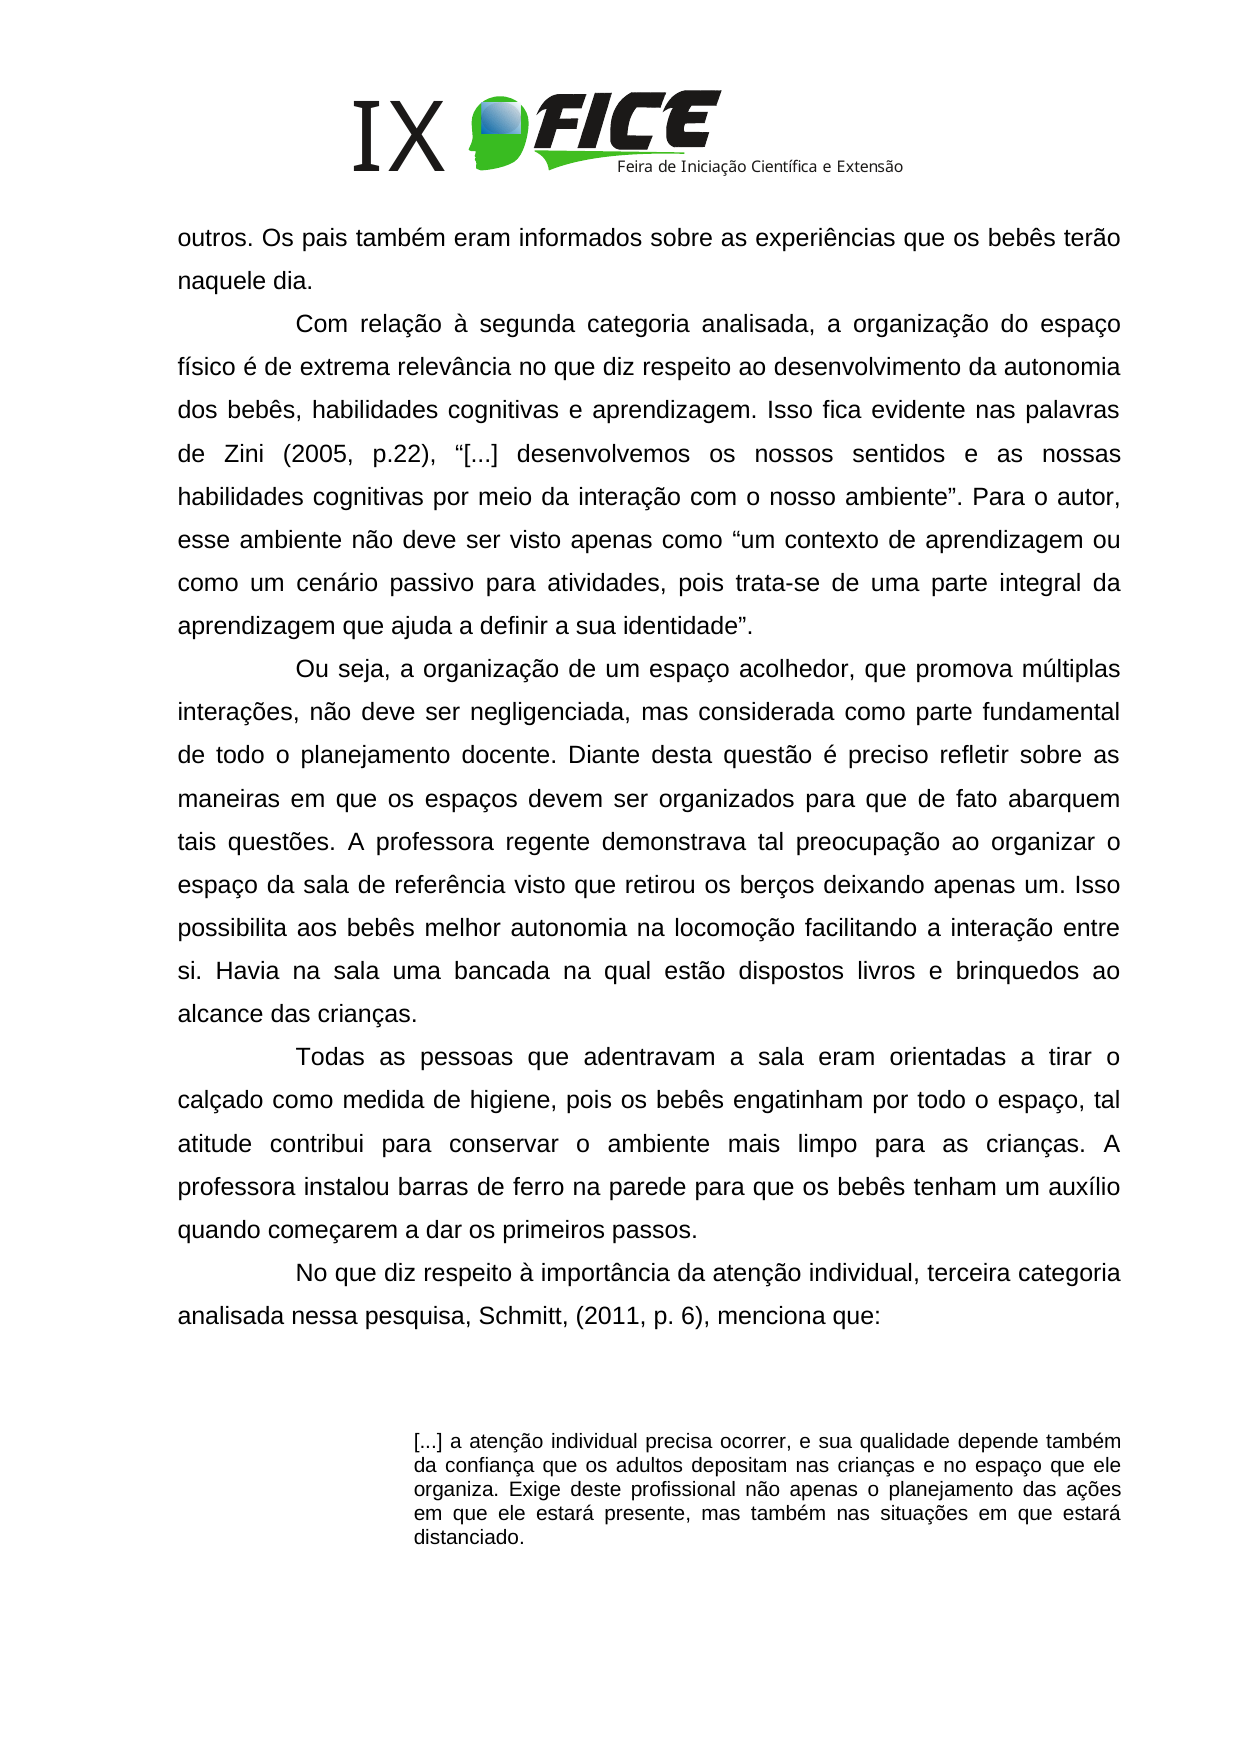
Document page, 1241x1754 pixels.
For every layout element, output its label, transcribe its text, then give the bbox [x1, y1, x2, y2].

text No que diz respeito à importância da atenção individual, terceira categoria analisada nessa pesquisa, Schmitt, (2011, p. 6), menciona que: [177, 1258, 1122, 1330]
text Com relação à segunda categoria analisada, a organização do espaço físico é de extrema relevância no que diz respeito ao desenvolvimento da autonomia dos bebês, habilidades cognitivas e aprendizagem. Isso fica evidente nas palavras de Zini (2005, p.22), “[...] desenvolvemos os nossos sentidos e as nossas habilidades cognitivas por meio da interação com o nosso ambiente”. Para o autor, esse ambiente não deve ser visto apenas como “um contexto de aprendizagem ou como um cenário passivo para atividades, pois trata-se de uma parte integral da aprendizagem que ajuda a definir a sua identidade”. [177, 309, 1122, 640]
text [...] a atenção individual precisa ocorrer, e sua qualidade depende também da confiança que os adultos depositam nas crianças e no espaço que ele organiza. Exige deste profissional não apenas o planejamento das ações em que ele estará presente, mas também nas situações em que estará distanciado. [413, 1429, 1122, 1549]
text Todas as pessoas que adentravam a sala eram orientadas a tirar o calçado como medida de higiene, pois os bebês engatinham por todo o espaço, tal atitude contribui para conservar o ambiente mais limpo para as crianças. A professora instalou barras de ferro na parede para que os bebês tenham um auxílio quando começarem a dar os primeiros passos. [177, 1042, 1122, 1243]
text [177, 223, 1122, 295]
text Ou seja, a organização de um espaço acolhedor, que promova múltiplas interações, não deve ser negligenciada, mas considerada como parte fundamental de todo o planejamento docente. Diante desta questão é preciso refletir sobre as maneiras em que os espaços devem ser organizados para que de fato abarquem tais questões. A professora regente demonstrava tal preocupação ao organizar o espaço da sala de referência visto que retirou os berços deixando apenas um. Isso possibilita aos bebês melhor autonomia na locomoção facilitando a interação entre si. Havia na sala uma bancada na qual estão dispostos livros e brinquedos ao alcance das crianças. [177, 654, 1122, 1028]
